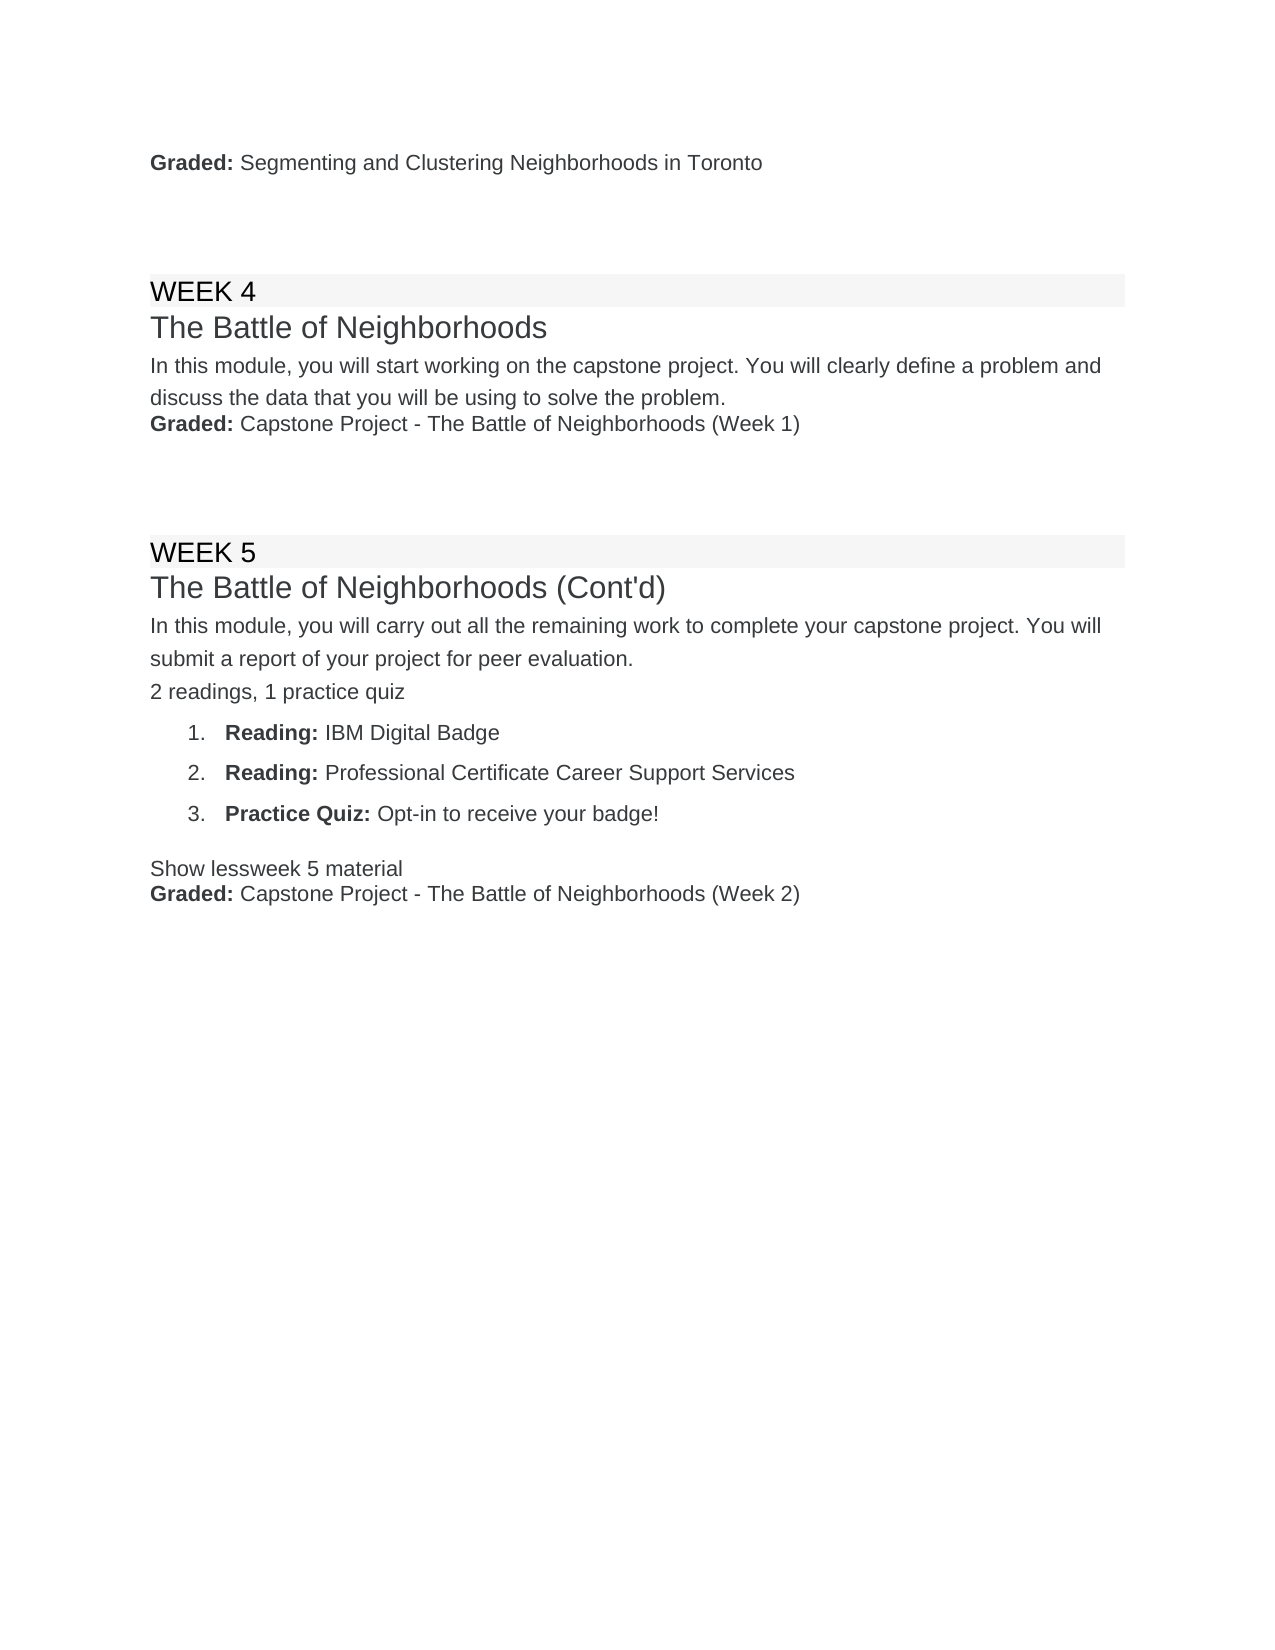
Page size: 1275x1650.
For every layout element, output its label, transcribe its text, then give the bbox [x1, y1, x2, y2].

text Graded: Capstone Project - The Battle of Neighborhoods (Week 2) [150, 881, 1125, 906]
text The Battle of Neighborhoods [150, 307, 1125, 345]
list Reading: Professional Certificate Career Support Services [187, 760, 1125, 786]
list Practice Quiz: Opt-in to receive your badge! [187, 801, 1125, 826]
text Graded: Capstone Project - The Battle of Neighborhoods (Week 1) [150, 411, 1125, 436]
text 2 readings, 1 practice quiz [150, 671, 1125, 704]
text WEEK 5 [150, 535, 1125, 568]
text WEEK 4 [150, 274, 1125, 307]
text Show lessweek 5 material [150, 856, 1125, 881]
text Graded: Segmenting and Clustering Neighborhoods in Toronto [150, 150, 1125, 175]
text In this module, you will start working on the capstone project. You will clearly define a problem and discuss the data that you will be using to solve the problem. [150, 345, 1125, 411]
text In this module, you will carry out all the remaining work to complete your capstone project. You will submit a report of your project for peer evaluation. [150, 605, 1125, 671]
list Reading: IBM Digital Badge [187, 719, 1125, 745]
text The Battle of Neighborhoods (Cont'd) [150, 568, 1125, 605]
